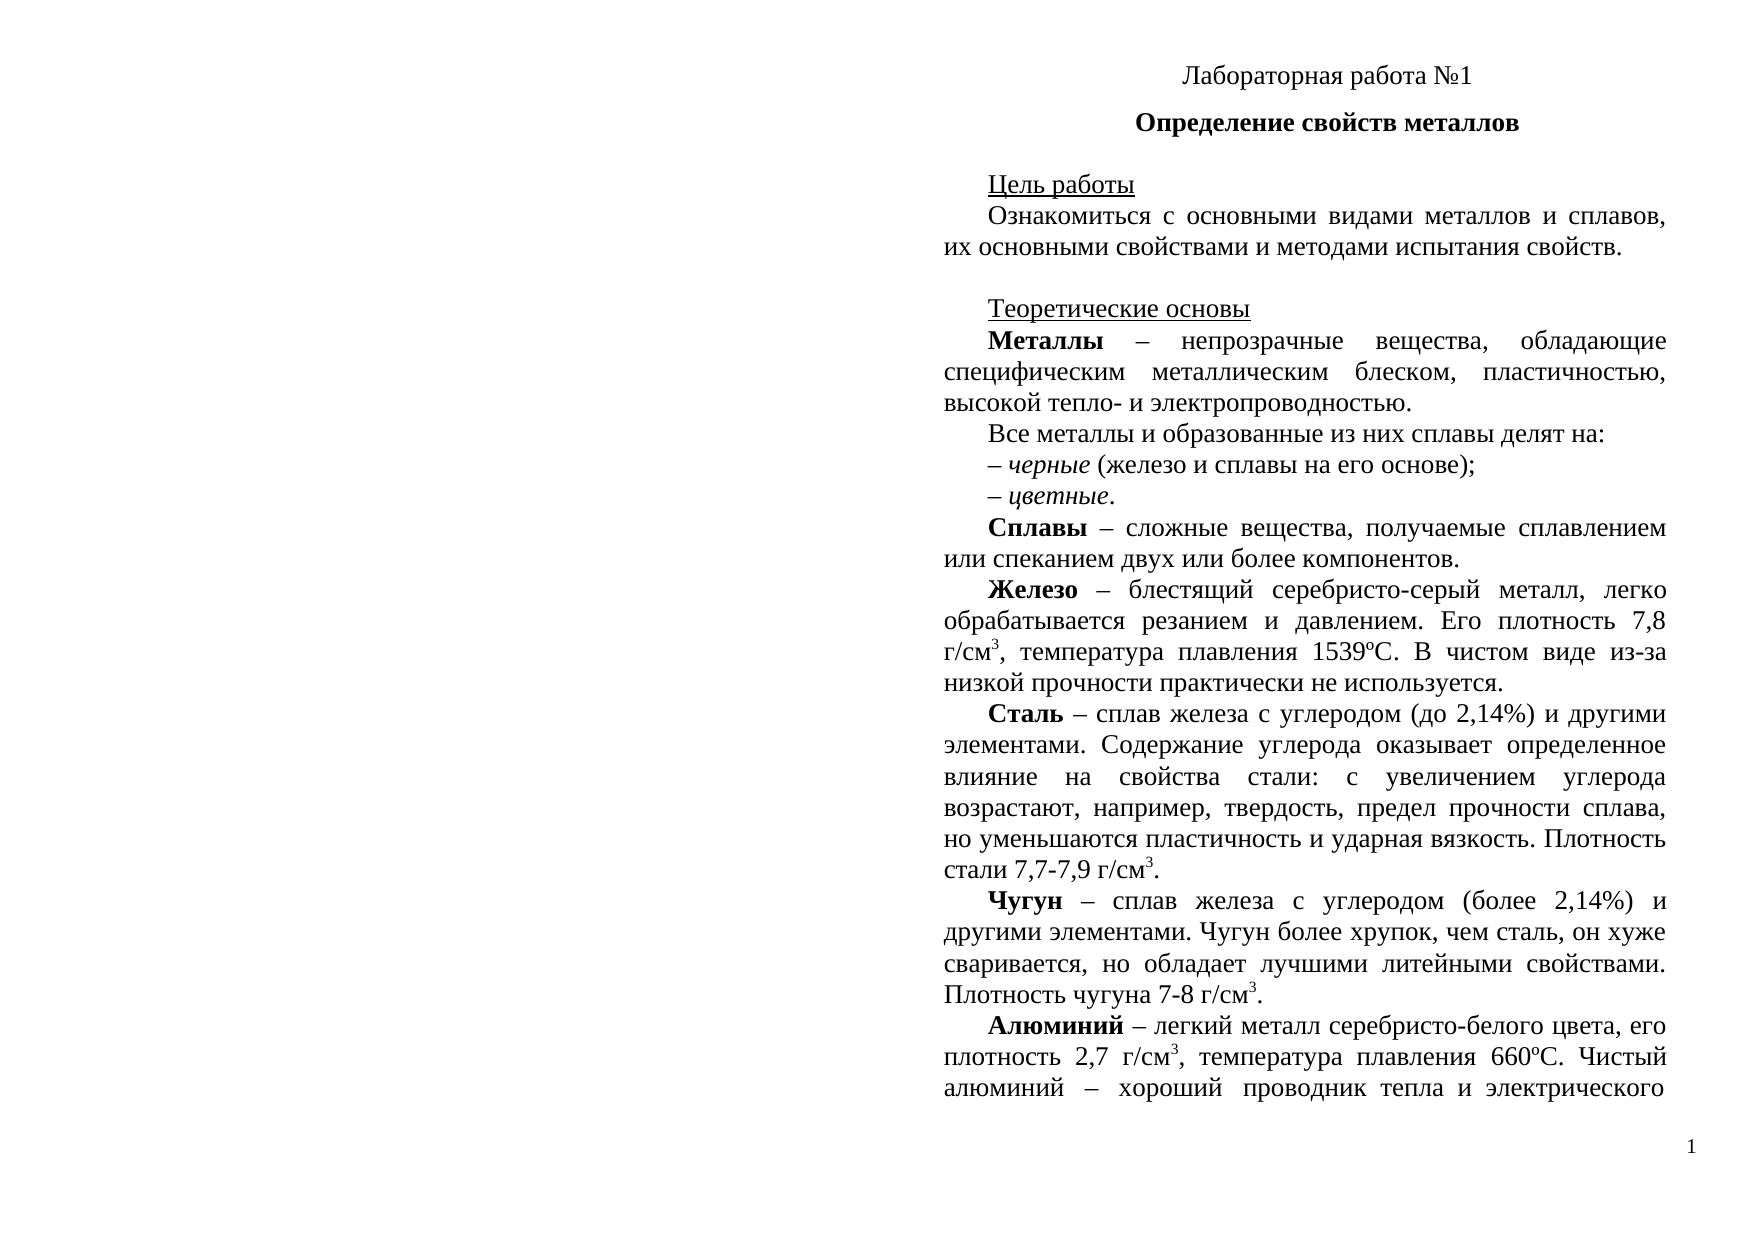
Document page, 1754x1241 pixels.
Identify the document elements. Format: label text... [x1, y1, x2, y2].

list Железо – блестящий серебристо-серый металл, легко обрабатывается резанием и давлением. Его плотность 7,8 г/см3, температура плавления 1539ºС. В чистом виде из-за низкой прочности практически не используется. [943, 573, 1667, 697]
text Цель работы [943, 168, 1667, 199]
list Сплавы – сложные вещества, получаемые сплавлением или спеканием двух или более компонентов. [943, 511, 1667, 573]
text Лабораторная работа №1 [943, 59, 1667, 90]
list Все металлы и образованные из них сплавы делят на: [943, 417, 1667, 448]
text Теоретические основы [943, 293, 1667, 324]
text Ознакомиться с основными видами металлов и сплавов, их основными свойствами и методами испытания свойств. [943, 199, 1667, 261]
list Чугун – сплав железа с углеродом (более 2,14%) и другими элементами. Чугун более хрупок, чем сталь, он хуже сваривается, но обладает лучшими литейными свойствами. Плотность чугуна 7-8 г/см3. [943, 884, 1667, 1009]
list Металлы – непрозрачные вещества, обладающие специфическим металлическим блеском, пластичностью, высокой тепло- и электропроводностью. [943, 324, 1667, 417]
list – черные (железо и сплавы на его основе); [943, 448, 1667, 479]
list Алюминий – легкий металл серебристо-белого цвета, его плотность 2,7 г/см3, температура плавления 660ºС. Чистый алюминий – хороший проводник тепла и электрического [943, 1009, 1667, 1102]
list 1 [914, 1133, 1696, 1158]
list – цветные. [943, 479, 1667, 511]
text Определение свойств металлов [943, 106, 1667, 137]
list Сталь – сплав железа с углеродом (до 2,14%) и другими элементами. Содержание углерода оказывает определенное влияние на свойства стали: с увеличением углерода возрастают, например, твердость, предел прочности сплава, но уменьшаются пластичность и ударная вязкость. Плотность стали 7,7-7,9 г/см3. [943, 697, 1667, 884]
